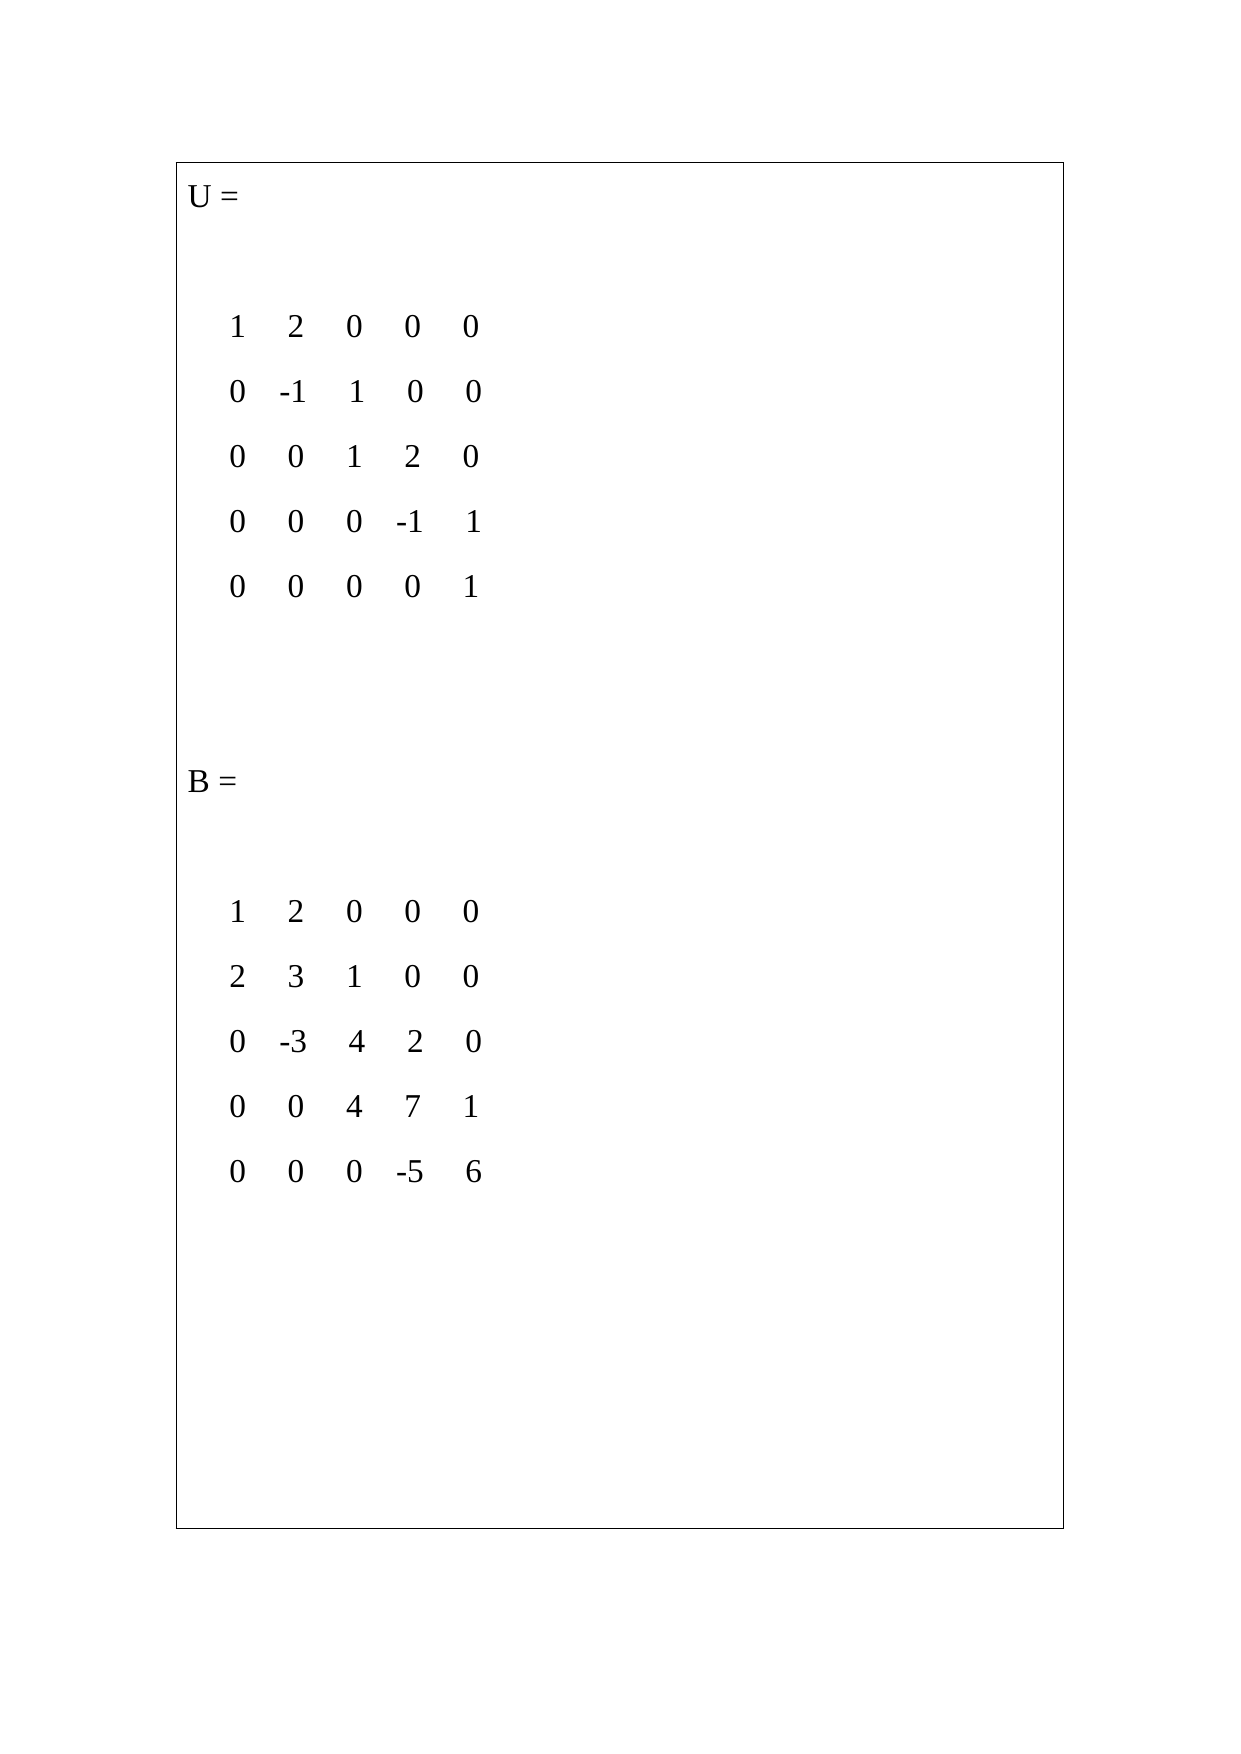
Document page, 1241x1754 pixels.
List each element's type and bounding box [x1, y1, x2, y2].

table_cell [177, 163, 1063, 1528]
